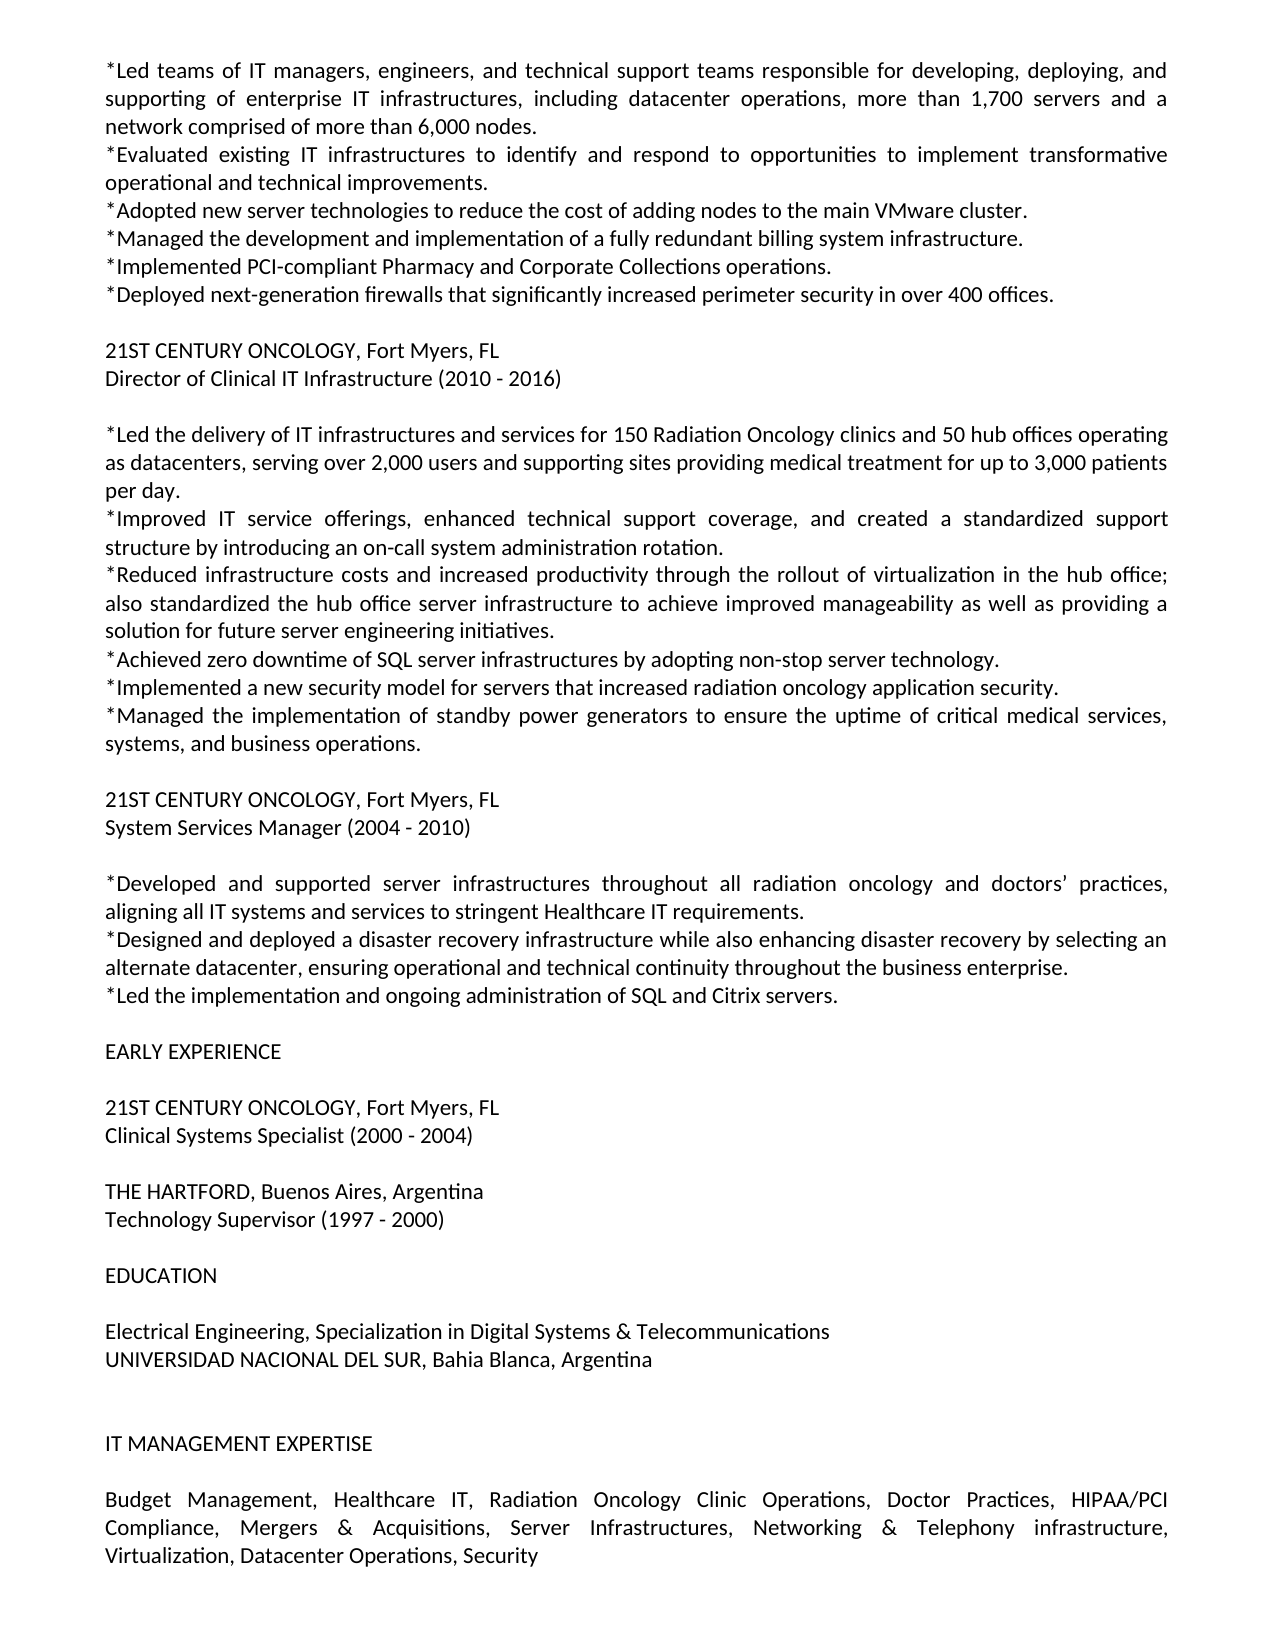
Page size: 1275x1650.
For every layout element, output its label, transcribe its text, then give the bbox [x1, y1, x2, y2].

text Director of Clinical IT Infrastructure (2010 - 2016) [105, 364, 1170, 392]
text Electrical Engineering, Specialization in Digital Systems & Telecommunications [105, 1317, 1170, 1345]
text *Implemented PCI-compliant Pharmacy and Corporate Collections operations. [105, 252, 1170, 280]
text *Deployed next-generation firewalls that significantly increased perimeter security in over 400 offices. [105, 280, 1170, 308]
text *Led teams of IT managers, engineers, and technical support teams responsible for developing, deploying, and supporting of enterprise IT infrastructures, including datacenter operations, more than 1,700 servers and a network comprised of more than 6,000 nodes. [105, 56, 1170, 140]
text System Services Manager (2004 - 2010) [105, 813, 1170, 841]
text *Improved IT service offerings, enhanced technical support coverage, and created a standardized support structure by introducing an on-call system administration rotation. [105, 504, 1170, 561]
text *Developed and supported server infrastructures throughout all radiation oncology and doctors’ practices, aligning all IT systems and services to stringent Healthcare IT requirements. [105, 869, 1170, 925]
text IT MANAGEMENT EXPERTISE [105, 1429, 1170, 1457]
text Clinical Systems Specialist (2000 - 2004) [105, 1121, 1170, 1149]
text 21ST CENTURY ONCOLOGY, Fort Myers, FL [105, 1093, 1170, 1121]
text *Adopted new server technologies to reduce the cost of adding nodes to the main VMware cluster. [105, 196, 1170, 224]
text *Implemented a new security model for servers that increased radiation oncology application security. [105, 673, 1170, 701]
text EARLY EXPERIENCE [105, 1037, 1170, 1065]
text *Led the implementation and ongoing administration of SQL and Citrix servers. [105, 981, 1170, 1009]
text 21ST CENTURY ONCOLOGY, Fort Myers, FL [105, 336, 1170, 364]
text *Designed and deployed a disaster recovery infrastructure while also enhancing disaster recovery by selecting an alternate datacenter, ensuring operational and technical continuity throughout the business enterprise. [105, 925, 1170, 981]
text *Managed the implementation of standby power generators to ensure the uptime of critical medical services, systems, and business operations. [105, 701, 1170, 757]
text *Led the delivery of IT infrastructures and services for 150 Radiation Oncology clinics and 50 hub offices operating as datacenters, serving over 2,000 users and supporting sites providing medical treatment for up to 3,000 patients per day. [105, 421, 1170, 504]
text *Managed the development and implementation of a fully redundant billing system infrastructure. [105, 224, 1170, 252]
text *Evaluated existing IT infrastructures to identify and respond to opportunities to implement transformative operational and technical improvements. [105, 140, 1170, 196]
text *Achieved zero downtime of SQL server infrastructures by adopting non-stop server technology. [105, 645, 1170, 673]
text *Reduced infrastructure costs and increased productivity through the rollout of virtualization in the hub office; also standardized the hub office server infrastructure to achieve improved manageability as well as providing a solution for future server engineering initiatives. [105, 561, 1170, 645]
text EDUCATION [105, 1261, 1170, 1289]
text Budget Management, Healthcare IT, Radiation Oncology Clinic Operations, Doctor Practices, HIPAA/PCI Compliance, Mergers & Acquisitions, Server Infrastructures, Networking & Telephony infrastructure, Virtualization, Datacenter Operations, Security [105, 1485, 1170, 1569]
text UNIVERSIDAD NACIONAL DEL SUR, Bahia Blanca, Argentina [105, 1345, 1170, 1373]
text 21ST CENTURY ONCOLOGY, Fort Myers, FL [105, 785, 1170, 813]
text Technology Supervisor (1997 - 2000) [105, 1205, 1170, 1233]
text THE HARTFORD, Buenos Aires, Argentina [105, 1177, 1170, 1205]
